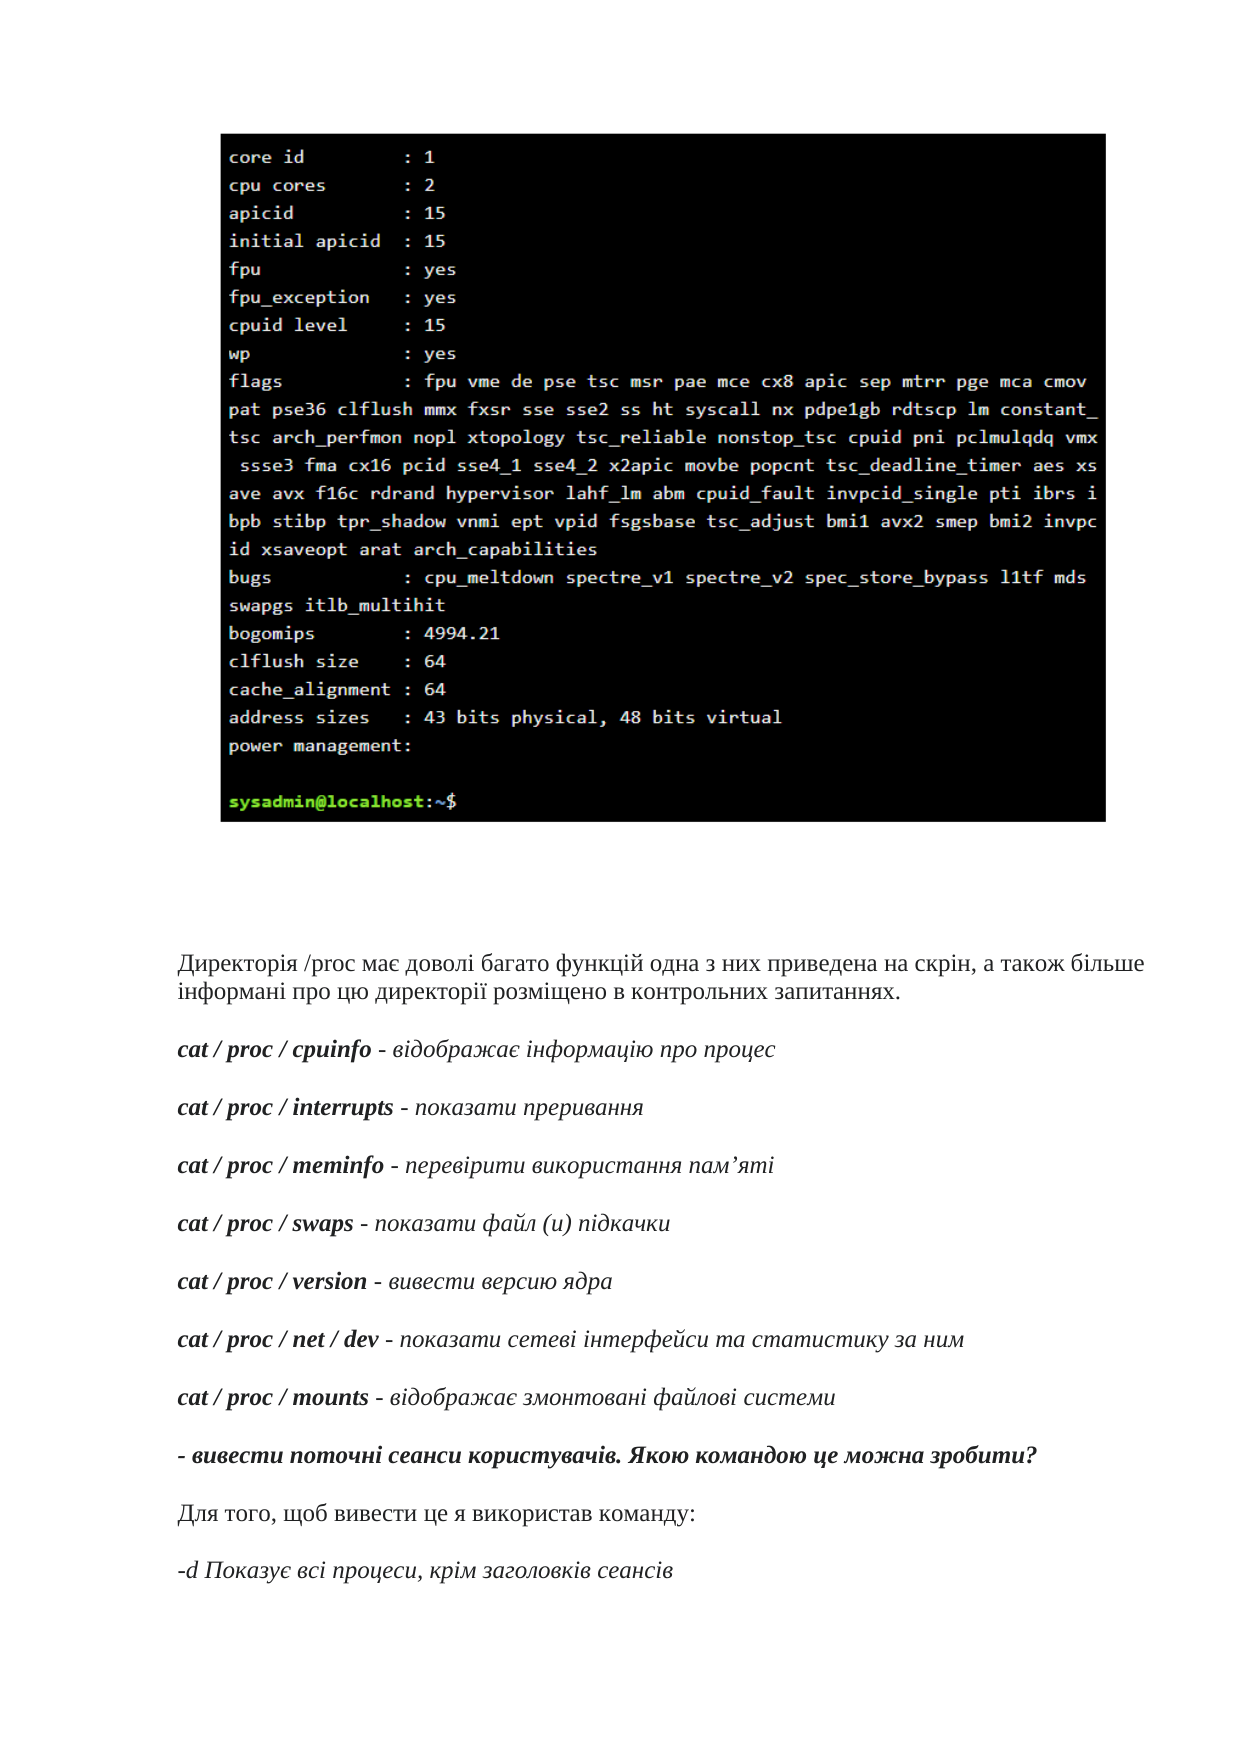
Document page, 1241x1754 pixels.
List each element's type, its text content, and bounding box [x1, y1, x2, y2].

text -d Показує всі процеси, крім заголовків сеансів [177, 1556, 1152, 1584]
text cat / proc / interrupts - показати преривання [177, 1092, 1152, 1121]
text Для того, щоб вивести це я використав команду: [177, 1498, 1152, 1526]
text Директорія /proc має доволі багато функцій одна з них приведена на скрін, а також більше інформані про цю директорії розміщено в контрольних запитаннях. [177, 948, 1152, 1005]
text - вивести поточні сеанси користувачів. Якою командою це можна зробити? [177, 1440, 1152, 1468]
text cat / proc / version - вивести версию ядра [177, 1266, 1152, 1295]
text cat / proc / meminfo - перевірити використання пам’яті [177, 1150, 1152, 1179]
text cat / proc / cpuinfo - відображає інформацію про процес [177, 1034, 1152, 1063]
text cat / proc / net / dev - показати сетеві інтерфейси та статистику за ним [177, 1324, 1152, 1353]
picture [177, 118, 1151, 861]
text cat / proc / swaps - показати файл (и) підкачки [177, 1208, 1152, 1237]
text cat / proc / mounts - відображає змонтовані файлові системи [177, 1382, 1152, 1411]
